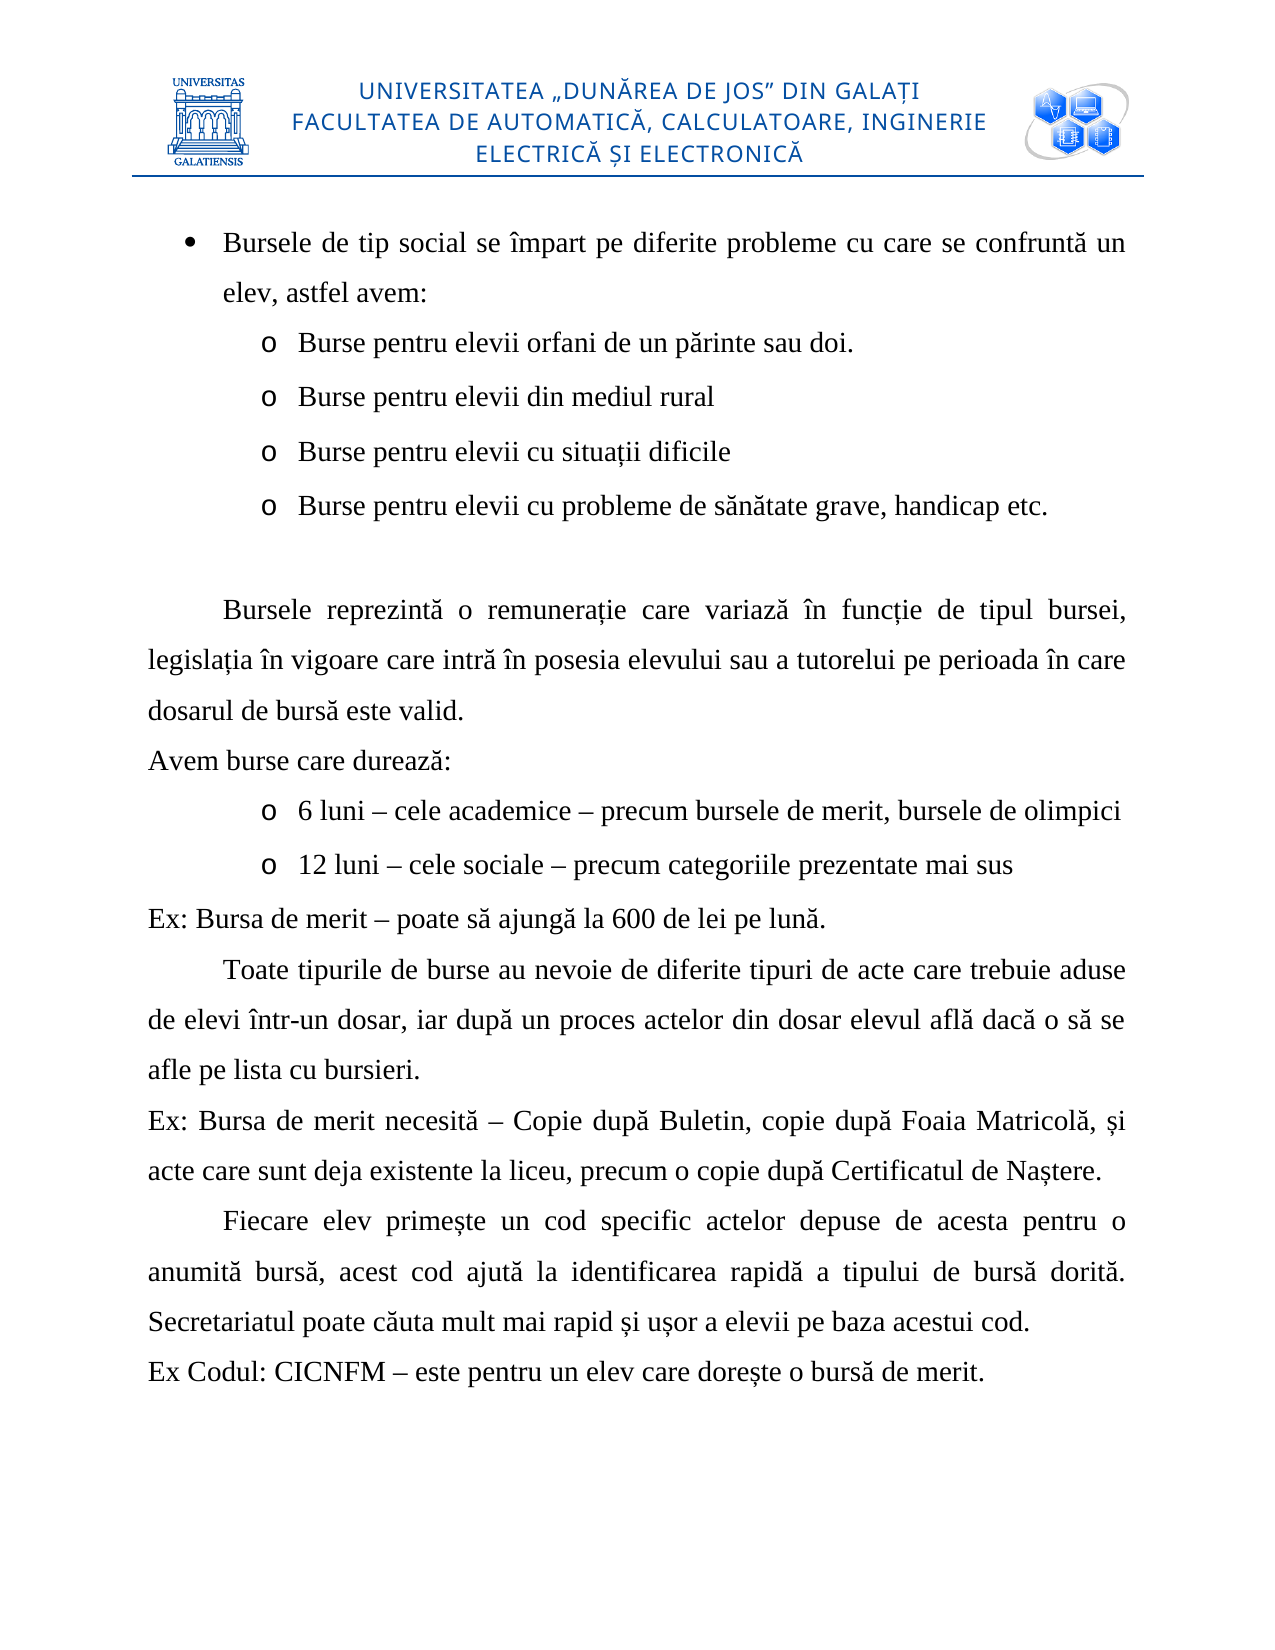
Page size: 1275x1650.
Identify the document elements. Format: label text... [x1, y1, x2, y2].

text Ex Codul: CICNFM – este pentru un elev care dorește o bursă de merit. [148, 1354, 1127, 1388]
text Ex: Bursa de merit – poate să ajungă la 600 de lei pe lună. [148, 901, 1127, 935]
list Bursele de tip social se împart pe diferite probleme cu care se confruntă un elev, astfel avem: [185, 225, 1127, 309]
text Toate tipurile de burse au nevoie de diferite tipuri de acte care trebuie aduse de elevi într-un dosar, iar după un proces actelor din dosar elevul află dacă o să se afle pe lista cu bursieri. [148, 952, 1127, 1086]
picture [1020, 78, 1135, 165]
list 12 luni – cele sociale – precum categoriile prezentate mai sus [260, 847, 1127, 883]
text Ex: Bursa de merit necesită – Copie după Buletin, copie după Foaia Matricolă, și acte care sunt deja existente la liceu, precum o copie după Certificatul de Naștere. [148, 1103, 1127, 1187]
list Burse pentru elevii cu probleme de sănătate grave, handicap etc. [260, 488, 1127, 524]
list Burse pentru elevii cu situații dificile [260, 434, 1127, 470]
text Avem burse care durează: [148, 743, 1127, 777]
text Bursele reprezintă o remunerație care variază în funcție de tipul bursei, legislația în vigoare care intră în posesia elevului sau a tutorelui pe perioada în care dosarul de bursă este valid. [148, 592, 1127, 726]
list Burse pentru elevii orfani de un părinte sau doi. [260, 326, 1127, 362]
text Fiecare elev primește un cod specific actelor depuse de acesta pentru o anumită bursă, acest cod ajută la identificarea rapidă a tipului de bursă dorită. Secretariatul poate căuta mult mai rapid și ușor a elevii pe baza acestui cod. [148, 1203, 1127, 1337]
list Burse pentru elevii din mediul rural [260, 379, 1127, 416]
list 6 luni – cele academice – precum bursele de merit, bursele de olimpici [260, 793, 1127, 829]
